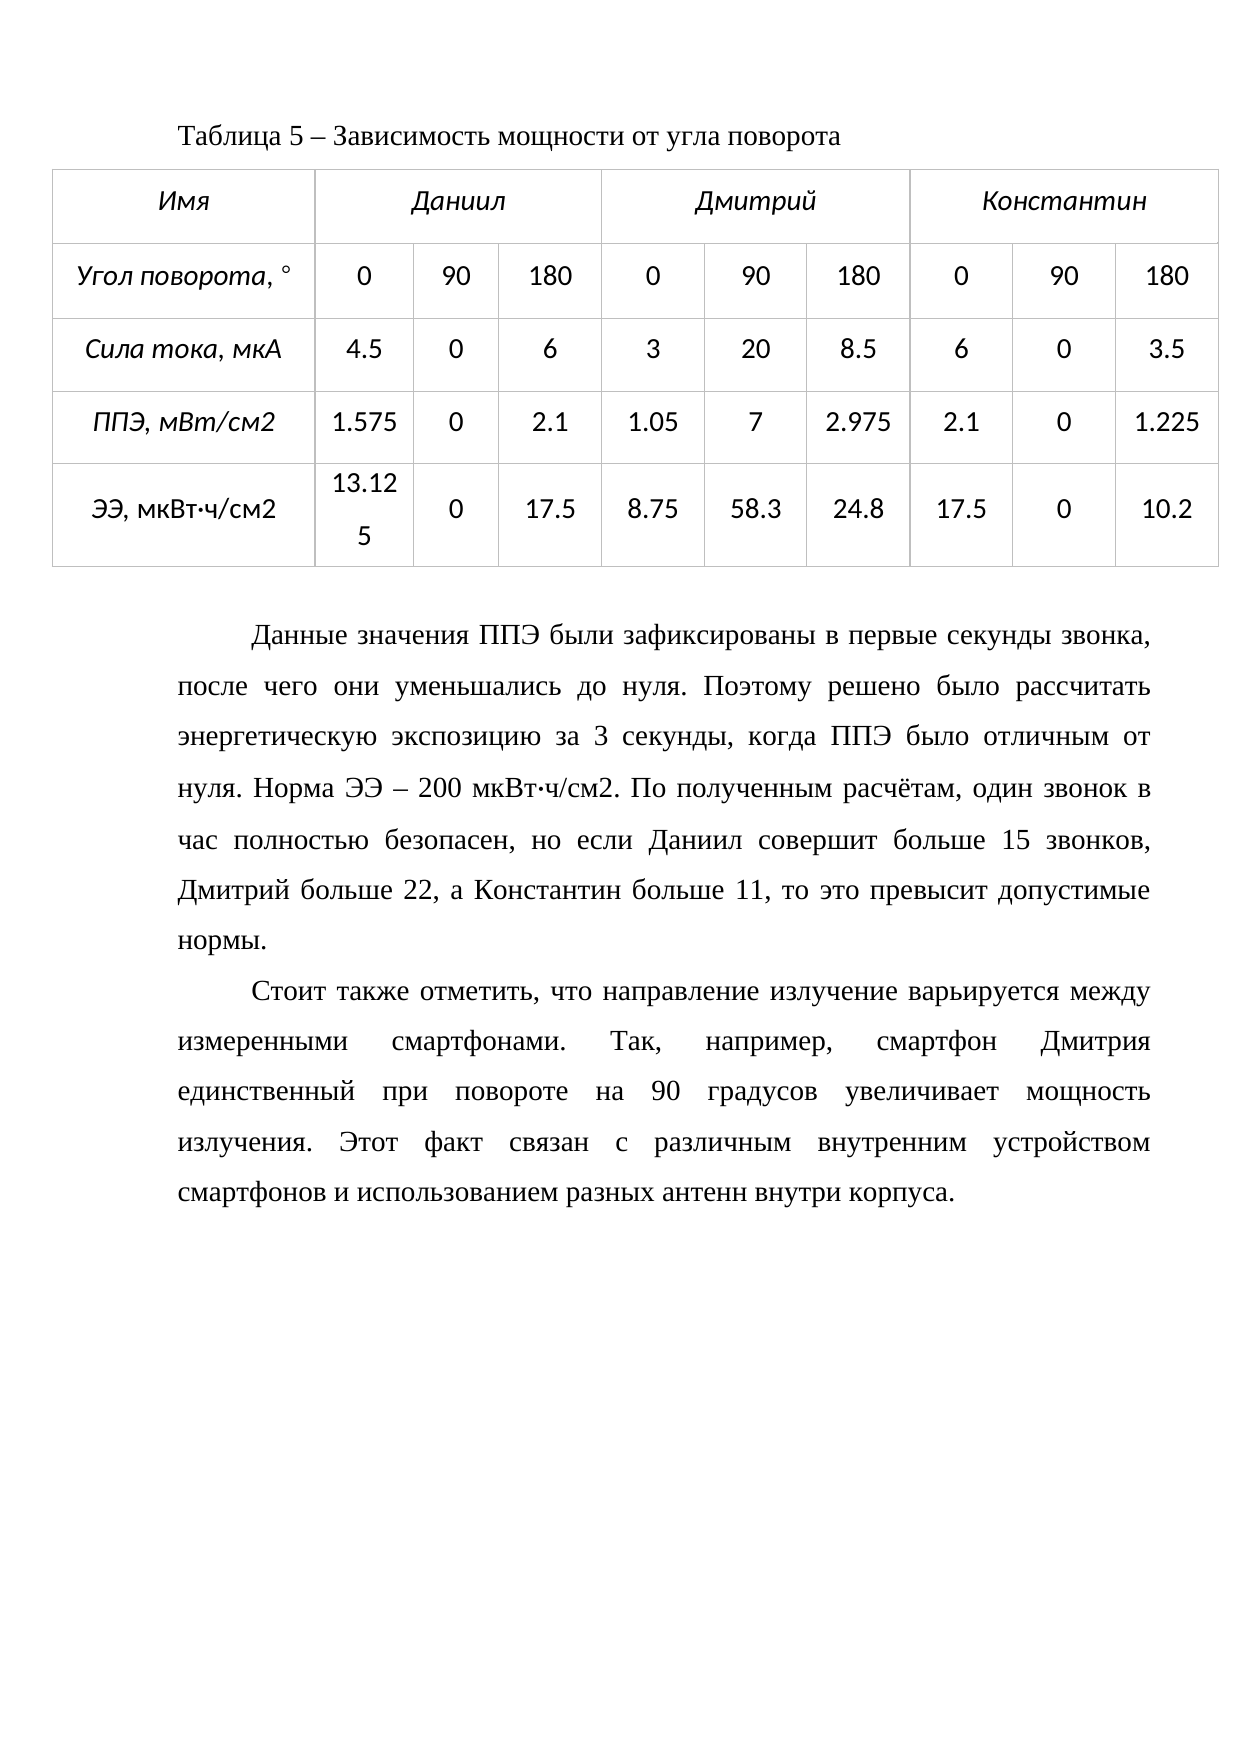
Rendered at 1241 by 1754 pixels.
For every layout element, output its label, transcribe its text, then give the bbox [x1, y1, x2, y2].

list Таблица 5 – Зависимость мощности от угла поворота [177, 118, 1152, 152]
table_cell 58.3 [705, 464, 806, 566]
table_cell 180 [1116, 244, 1218, 318]
table_cell 13.125 [316, 464, 413, 566]
table_cell 2.1 [499, 392, 601, 463]
table_cell 0 [316, 244, 413, 318]
table_cell 0 [1013, 392, 1115, 463]
table_cell 90 [705, 244, 806, 318]
table_cell 8.5 [807, 319, 909, 391]
table_cell 24.8 [807, 464, 909, 566]
text Стоит также отметить, что направление излучение варьируется между измеренными смартфонами. Так, например, смартфон Дмитрия единственный при повороте на 90 градусов увеличивает мощность излучения. Этот факт связан с различным внутренним устройством смартфонов и использованием разных антенн внутри корпуса. [177, 973, 1152, 1207]
table_header Константин [911, 170, 1218, 243]
table_header Имя [53, 170, 314, 243]
table_cell 1.05 [602, 392, 704, 463]
table_cell 8.75 [602, 464, 704, 566]
table_header Даниил [316, 170, 601, 243]
table_cell ЭЭ, мкВт·ч/см2 [53, 464, 314, 566]
table_cell 2.975 [807, 392, 909, 463]
table_cell Сила тока, мкА [53, 319, 314, 391]
table_cell 90 [414, 244, 498, 318]
table_cell 90 [1013, 244, 1115, 318]
table_cell 0 [911, 244, 1012, 318]
table_cell 3 [602, 319, 704, 391]
table_cell 17.5 [499, 464, 601, 566]
text Данные значения ППЭ были зафиксированы в первые секунды звонка, после чего они уменьшались до нуля. Поэтому решено было рассчитать энергетическую экспозицию за 3 секунды, когда ППЭ было отличным от нуля. Норма ЭЭ – 200 мкВт·ч/см2. По полученным расчётам, один звонок в час полностью безопасен, но если Даниил совершит больше 15 звонков, Дмитрий больше 22, а Константин больше 11, то это превысит допустимые нормы. [177, 617, 1152, 956]
table_cell 7 [705, 392, 806, 463]
table_cell 6 [499, 319, 601, 391]
table_cell 3.5 [1116, 319, 1218, 391]
table_cell 1.575 [316, 392, 413, 463]
table_cell ППЭ, мВт/см2 [53, 392, 314, 463]
table_cell 180 [807, 244, 909, 318]
table_cell 0 [1013, 319, 1115, 391]
table_cell 20 [705, 319, 806, 391]
table_cell 10.2 [1116, 464, 1218, 566]
table_cell 0 [1013, 464, 1115, 566]
table_cell 0 [414, 319, 498, 391]
table_cell 1.225 [1116, 392, 1218, 463]
table_cell 180 [499, 244, 601, 318]
table_cell 2.1 [911, 392, 1012, 463]
table_cell 0 [414, 392, 498, 463]
table_cell 0 [602, 244, 704, 318]
table_cell 0 [414, 464, 498, 566]
table_header Дмитрий [602, 170, 909, 243]
table_cell 17.5 [911, 464, 1012, 566]
table_cell 6 [911, 319, 1012, 391]
table_cell 4.5 [316, 319, 413, 391]
table_cell Угол поворота, [53, 244, 314, 318]
